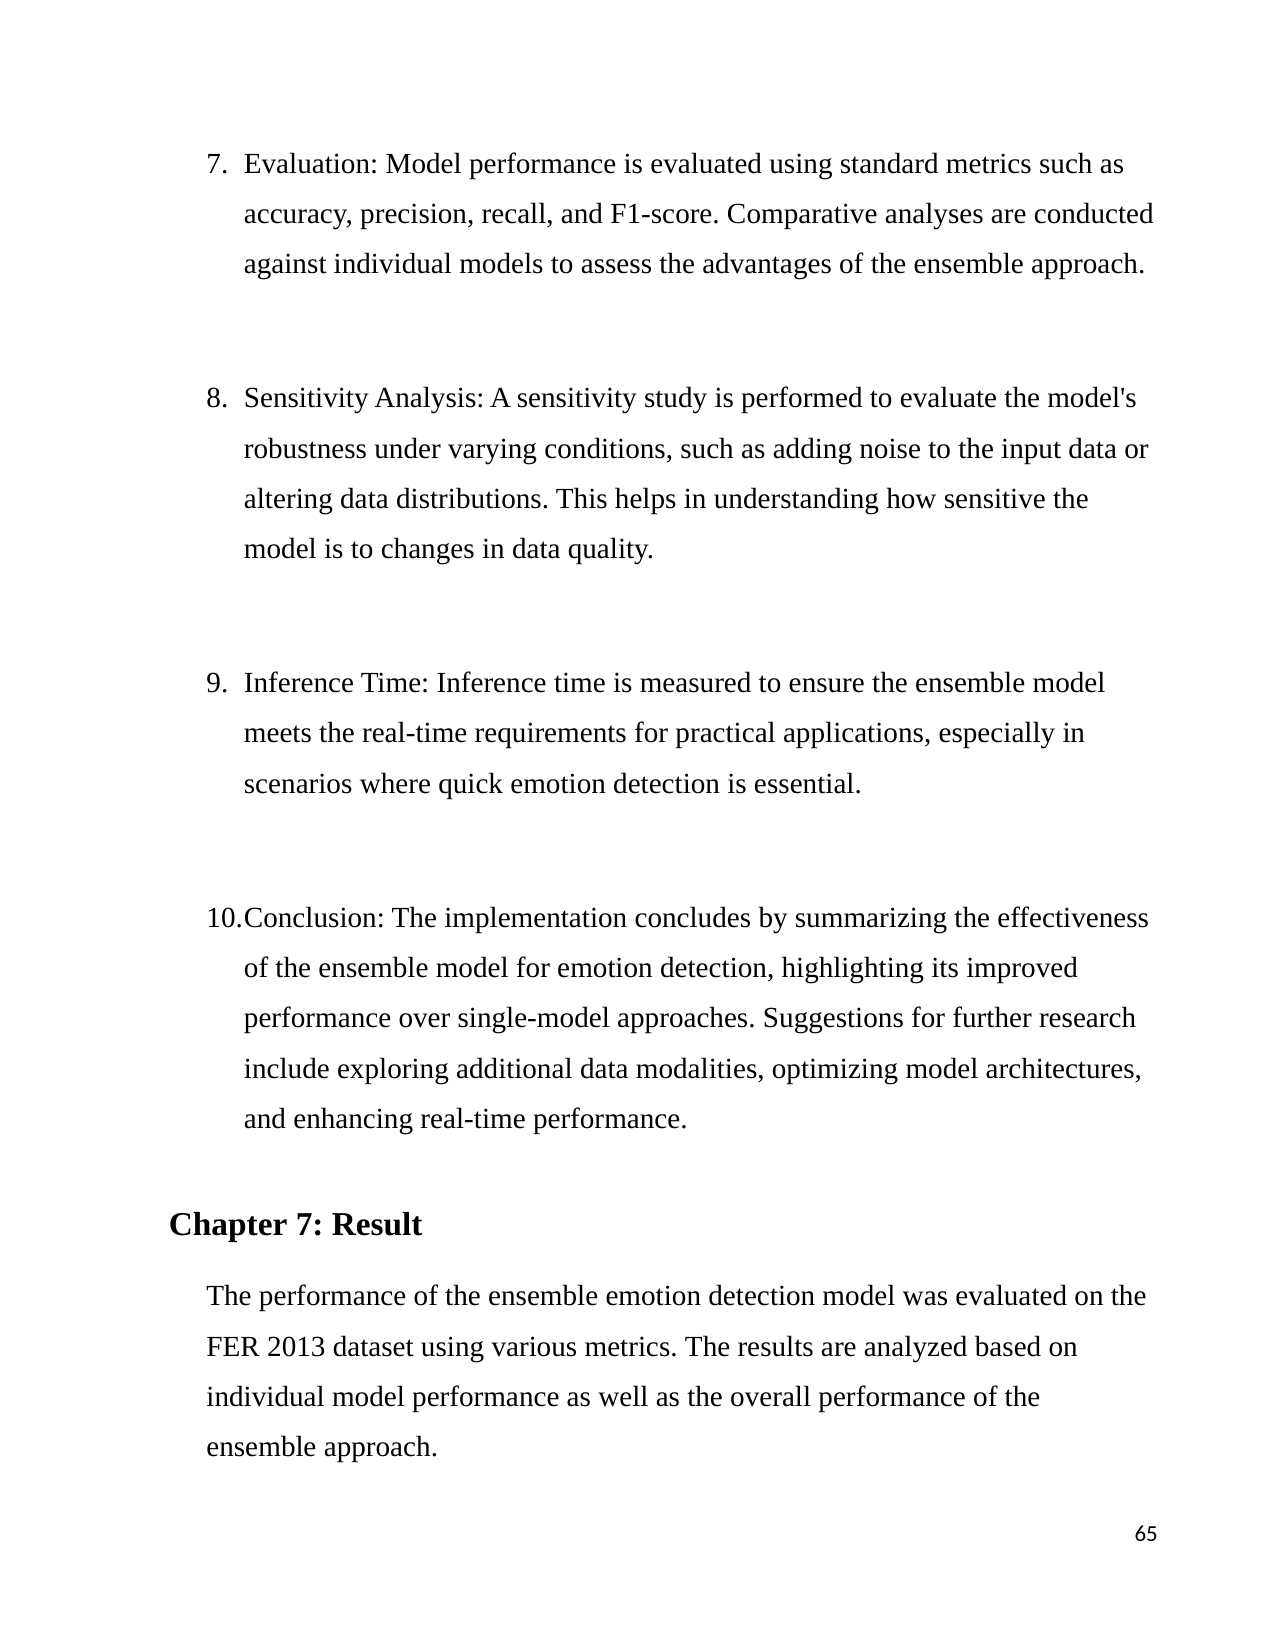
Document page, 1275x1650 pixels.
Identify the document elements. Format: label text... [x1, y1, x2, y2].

list Conclusion: The implementation concludes by summarizing the effectiveness of the ensemble model for emotion detection, highlighting its improved performance over single-model approaches. Suggestions for further research include exploring additional data modalities, optimizing model architectures, and enhancing real-time performance. [206, 900, 1157, 1135]
text Chapter 7: Result [169, 1204, 1157, 1243]
list Inference Time: Inference time is measured to ensure the ensemble model meets the real-time requirements for practical applications, especially in scenarios where quick emotion detection is essential. [206, 665, 1157, 799]
text The performance of the ensemble emotion detection model was evaluated on the FER 2013 dataset using various metrics. The results are analyzed based on individual model performance as well as the overall performance of the ensemble approach. [206, 1278, 1157, 1463]
list Evaluation: Model performance is evaluated using standard metrics such as accuracy, precision, recall, and F1-score. Comparative analyses are conducted against individual models to assess the advantages of the ensemble approach. [206, 146, 1157, 280]
list Sensitivity Analysis: A sensitivity study is performed to evaluate the model's robustness under varying conditions, such as adding noise to the input data or altering data distributions. This helps in understanding how sensitive the model is to changes in data quality. [206, 380, 1157, 565]
